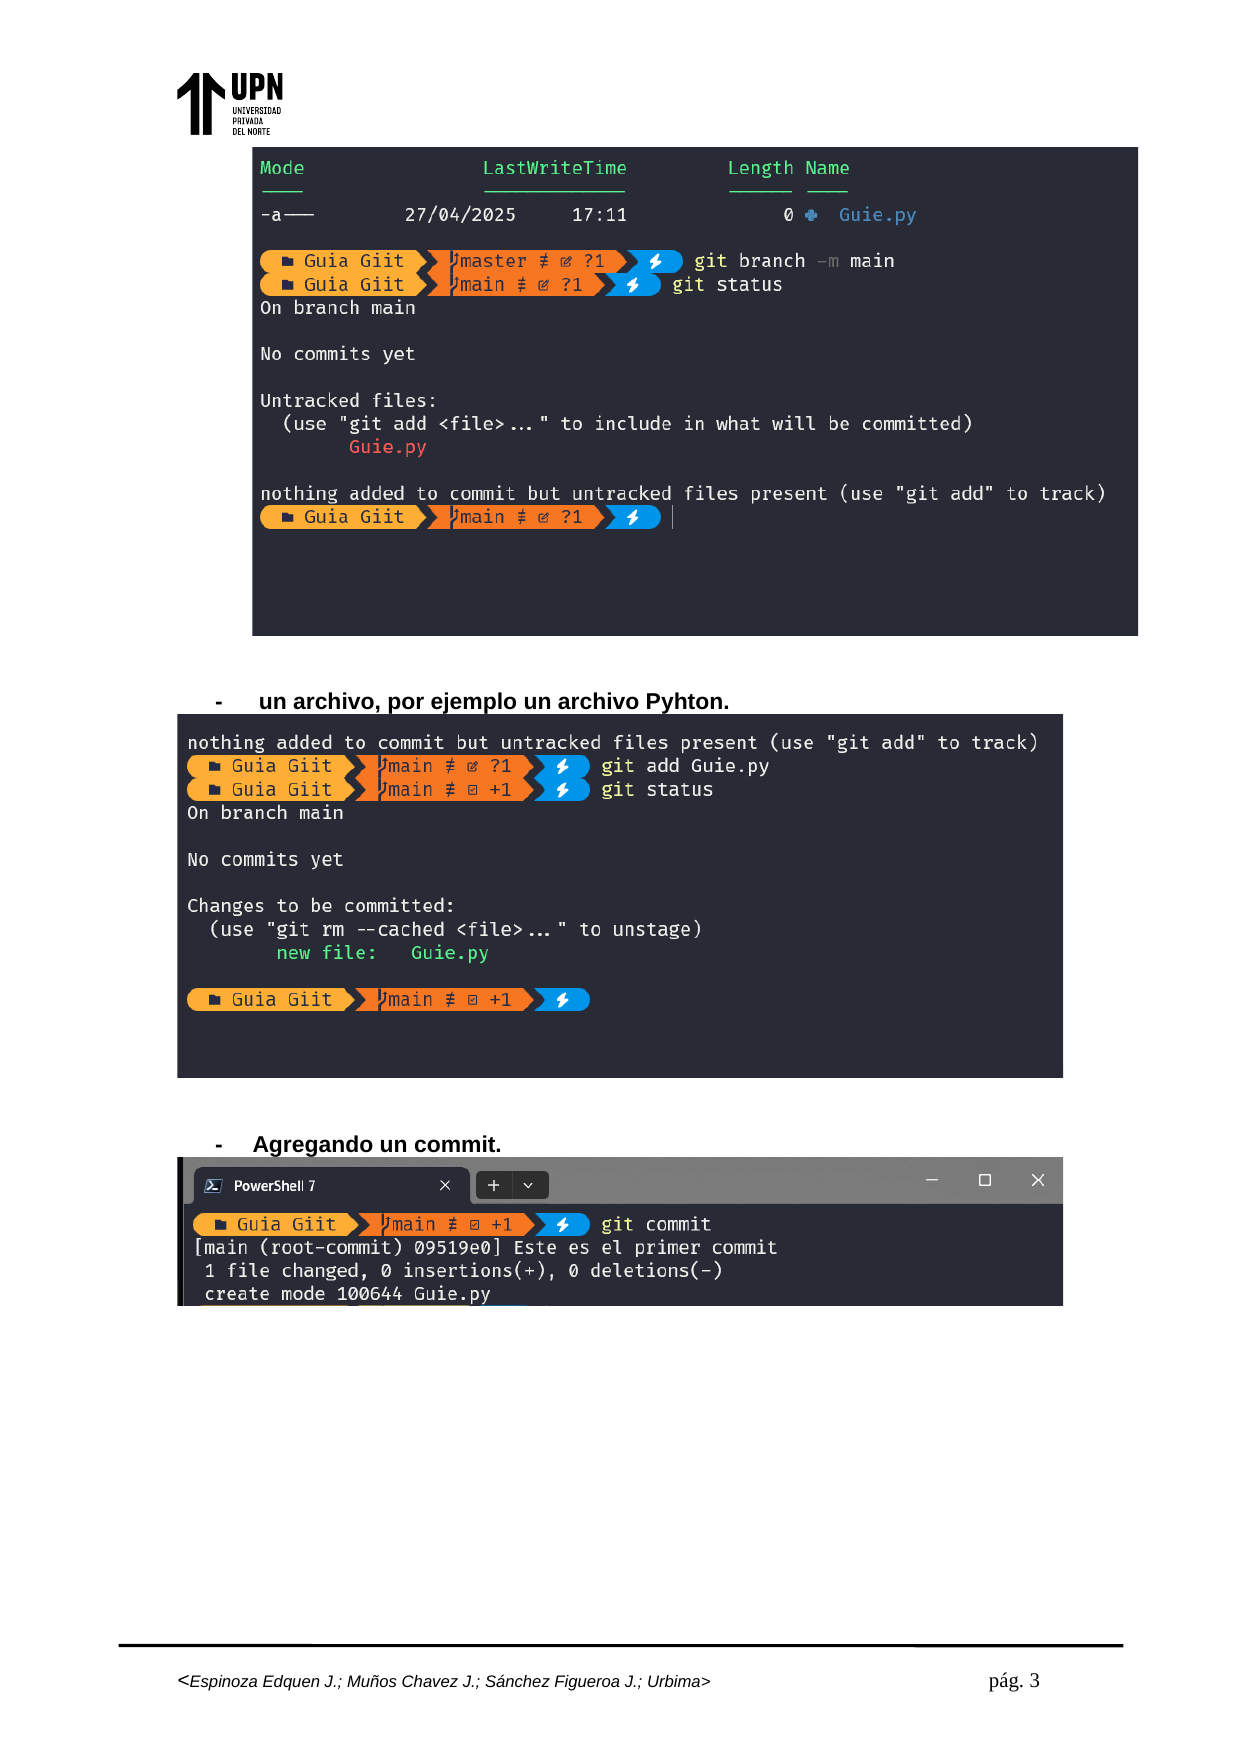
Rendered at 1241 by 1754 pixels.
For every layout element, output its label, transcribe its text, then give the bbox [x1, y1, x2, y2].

picture [177, 1157, 1064, 1306]
list un archivo, por ejemplo un archivo Pyhton. [215, 688, 1063, 714]
picture [252, 147, 1139, 636]
picture [177, 714, 1064, 1078]
picture [177, 73, 283, 135]
list Agregando un commit. [215, 1131, 1063, 1157]
